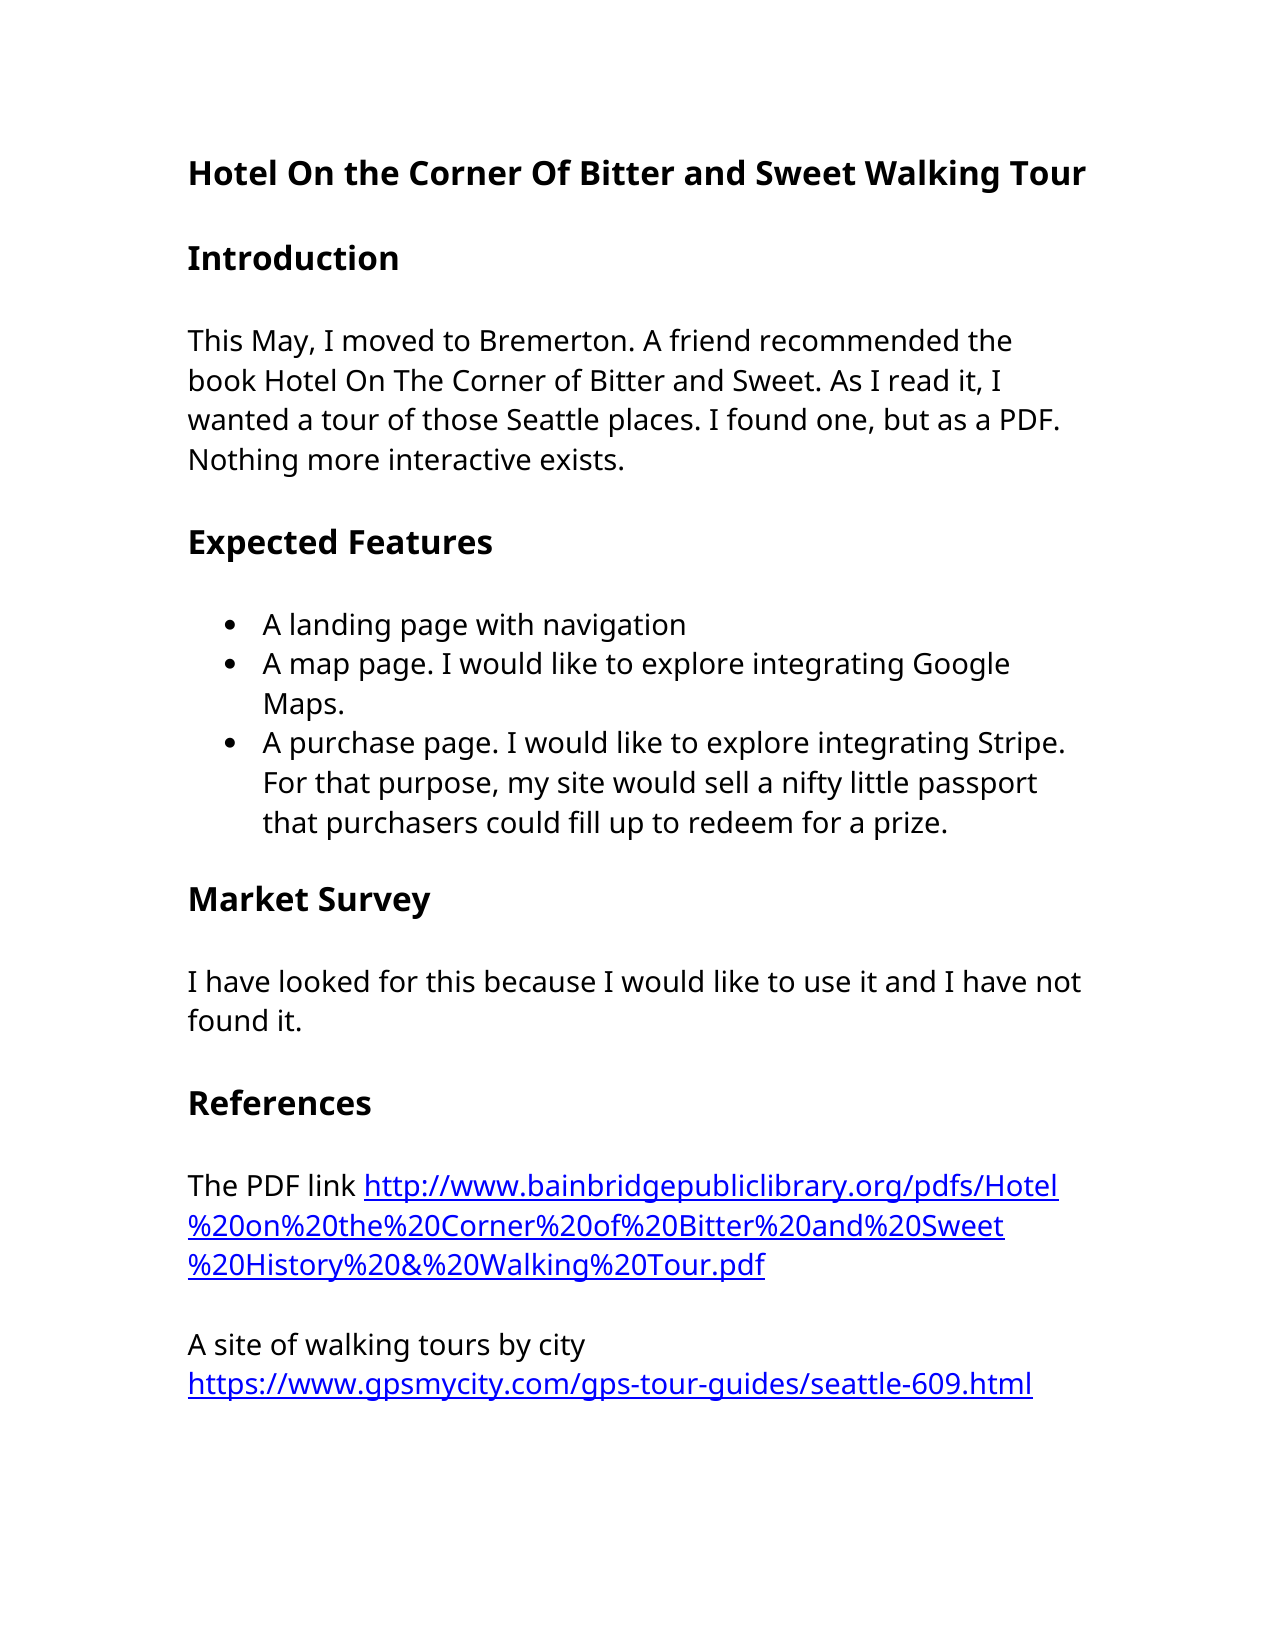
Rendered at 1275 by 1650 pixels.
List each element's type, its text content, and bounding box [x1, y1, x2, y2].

text Market Survey [187, 876, 1087, 921]
list A purchase page. I would like to explore integrating Stripe. For that purpose, my site would sell a nifty little passport that purchasers could fill up to redeem for a prize. [225, 723, 1087, 842]
text References [187, 1080, 1087, 1126]
text This May, I moved to Bremerton. A friend recommended the book Hotel On The Corner of Bitter and Sweet. As I read it, I wanted a tour of those Seattle places. I found one, but as a PDF. Nothing more interactive exists. [187, 320, 1087, 479]
text A site of walking tours by city [187, 1324, 1087, 1364]
list A map page. I would like to explore integrating Google Maps. [225, 643, 1087, 723]
text I have looked for this because I would like to use it and I have not found it. [187, 961, 1087, 1040]
text https://www.gpsmycity.com/gps-tour-guides/seattle-609.html [187, 1364, 1087, 1403]
text Expected Features [187, 519, 1087, 564]
text Introduction [187, 235, 1087, 281]
list A landing page with navigation [225, 604, 1087, 643]
text The PDF link http://www.bainbridgepubliclibrary.org/pdfs/Hotel%20on%20the%20Corner%20of%20Bitter%20and%20Sweet%20History%20&%20Walking%20Tour.pdf [187, 1165, 1087, 1284]
text Hotel On the Corner Of Bitter and Sweet Walking Tour [187, 150, 1087, 195]
